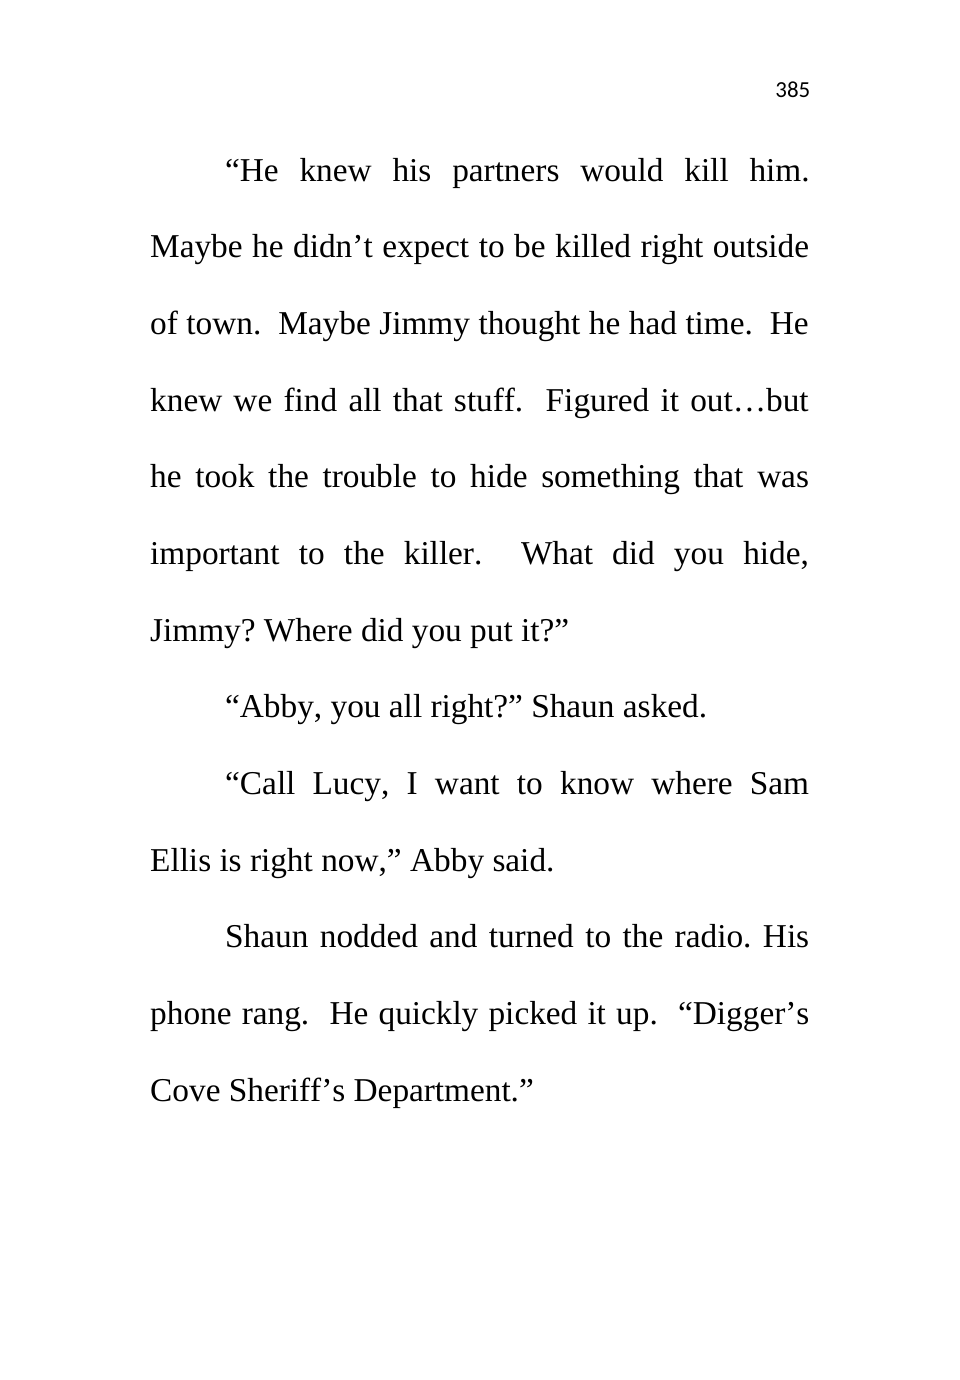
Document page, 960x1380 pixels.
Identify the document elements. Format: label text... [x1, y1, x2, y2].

text “Call Lucy, I want to know where Sam Ellis is right now,” Abby said. [150, 763, 810, 878]
text “He knew his partners would kill him. Maybe he didn’t expect to be killed right outside of town. Maybe Jimmy thought he had time. He knew we find all that stuff. Figured it out…but he took the trouble to hide something that was important to the killer. What did you hide, Jimmy? Where did you put it?” [150, 150, 810, 648]
text Shaun nodded and turned to the radio. His phone rang. He quickly picked it up. “Digger’s Cove Sheriff’s Department.” [150, 917, 810, 1108]
text “Abby, you all right?” Shaun asked. [150, 687, 810, 725]
